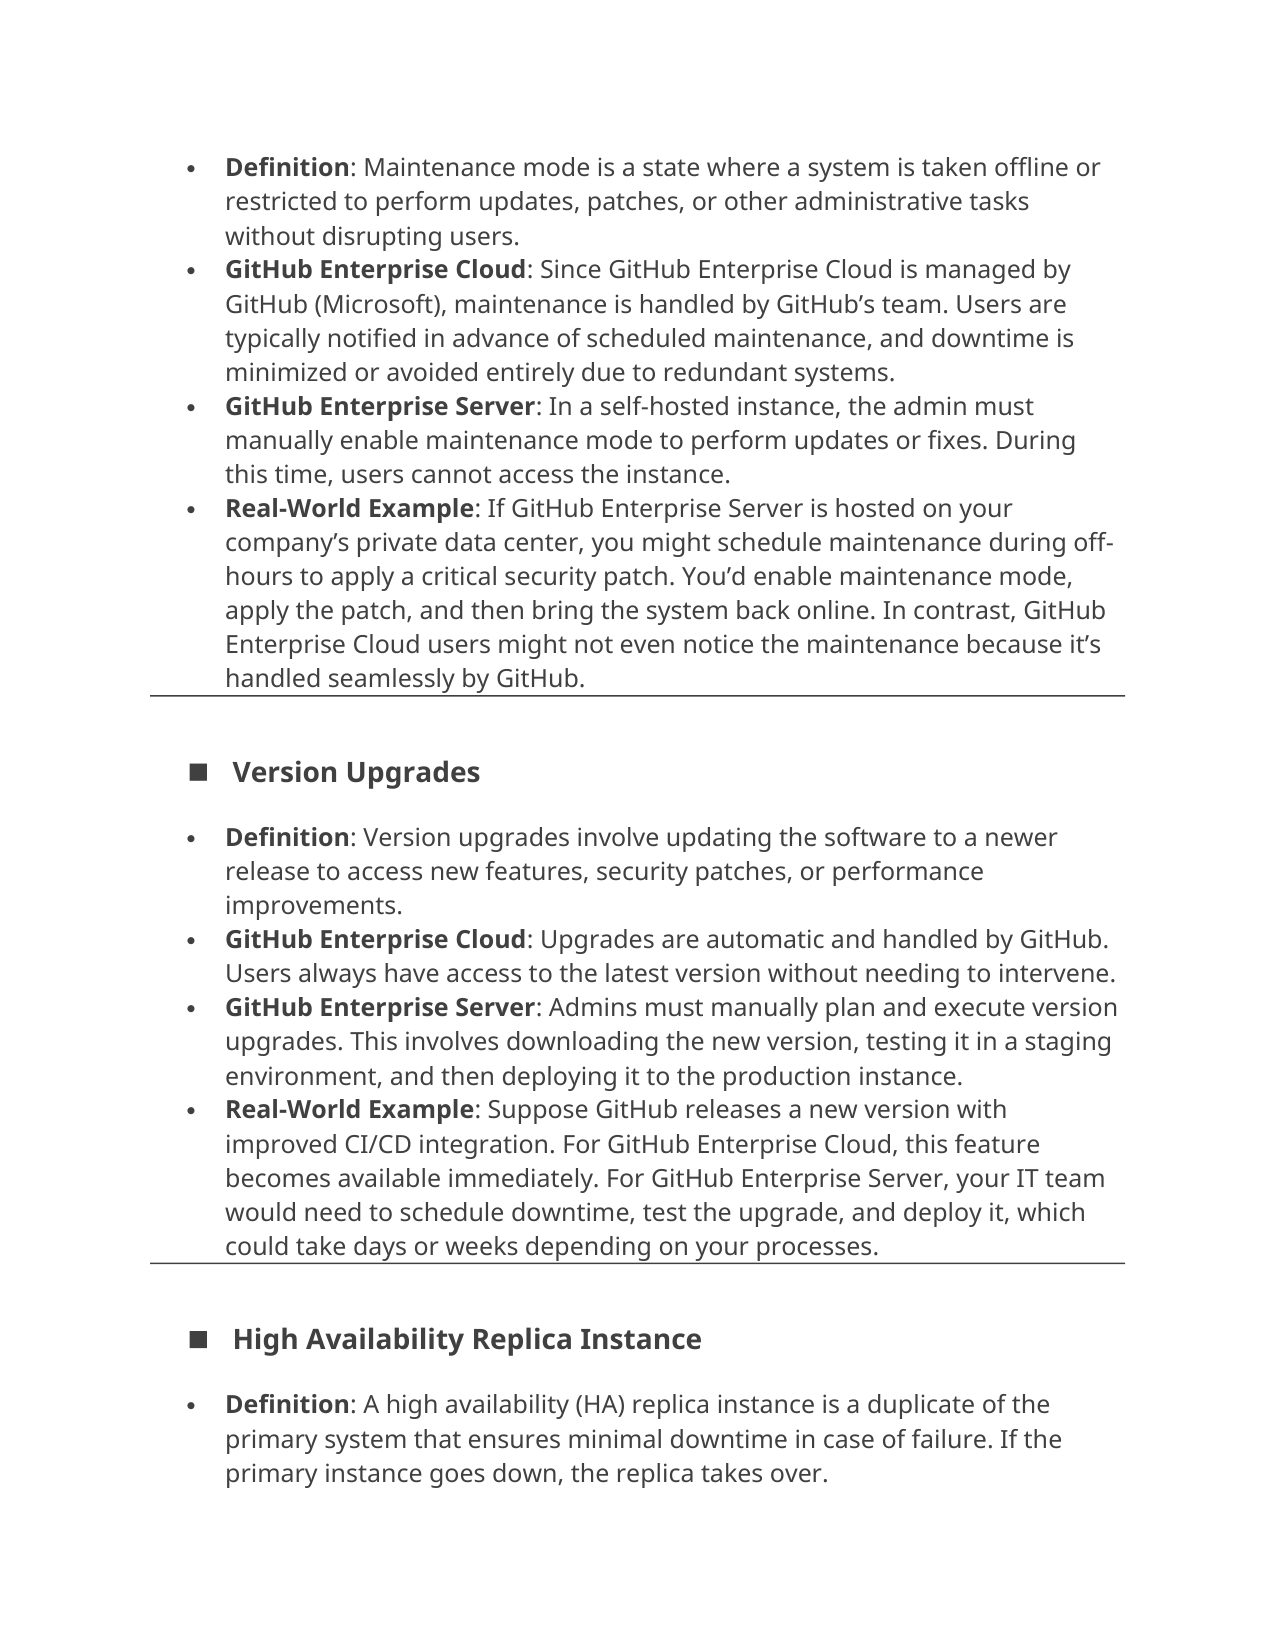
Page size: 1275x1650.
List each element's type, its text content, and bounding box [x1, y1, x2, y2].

list GitHub Enterprise Server: Admins must manually plan and execute version upgrades. This involves downloading the new version, testing it in a staging environment, and then deploying it to the production instance. [187, 990, 1125, 1092]
list Real-World Example: Suppose GitHub releases a new version with improved CI/CD integration. For GitHub Enterprise Cloud, this feature becomes available immediately. For GitHub Enterprise Server, your IT team would need to schedule downtime, test the upgrade, and deploy it, which could take days or weeks depending on your processes. [187, 1092, 1125, 1262]
list High Availability Replica Instance [187, 1320, 1125, 1358]
list Version Upgrades [187, 752, 1125, 791]
list GitHub Enterprise Cloud: Since GitHub Enterprise Cloud is managed by GitHub (Microsoft), maintenance is handled by GitHub’s team. Users are typically notified in advance of scheduled maintenance, and downtime is minimized or avoided entirely due to redundant systems. [187, 252, 1125, 388]
list Definition: Maintenance mode is a state where a system is taken offline or restricted to perform updates, patches, or other administrative tasks without disrupting users. [187, 150, 1125, 252]
list GitHub Enterprise Cloud: Upgrades are automatic and handled by GitHub. Users always have access to the latest version without needing to intervene. [187, 922, 1125, 990]
list Definition: Version upgrades involve updating the software to a newer release to access new features, security patches, or performance improvements. [187, 820, 1125, 922]
list Definition: A high availability (HA) replica instance is a duplicate of the primary system that ensures minimal downtime in case of failure. If the primary instance goes down, the replica takes over. [187, 1387, 1125, 1489]
list GitHub Enterprise Server: In a self-hosted instance, the admin must manually enable maintenance mode to perform updates or fixes. During this time, users cannot access the instance. [187, 388, 1125, 491]
list Real-World Example: If GitHub Enterprise Server is hosted on your company’s private data center, you might schedule maintenance during off-hours to apply a critical security patch. You’d enable maintenance mode, apply the patch, and then bring the system back online. In contrast, GitHub Enterprise Cloud users might not even notice the maintenance because it’s handled seamlessly by GitHub. [187, 491, 1125, 695]
